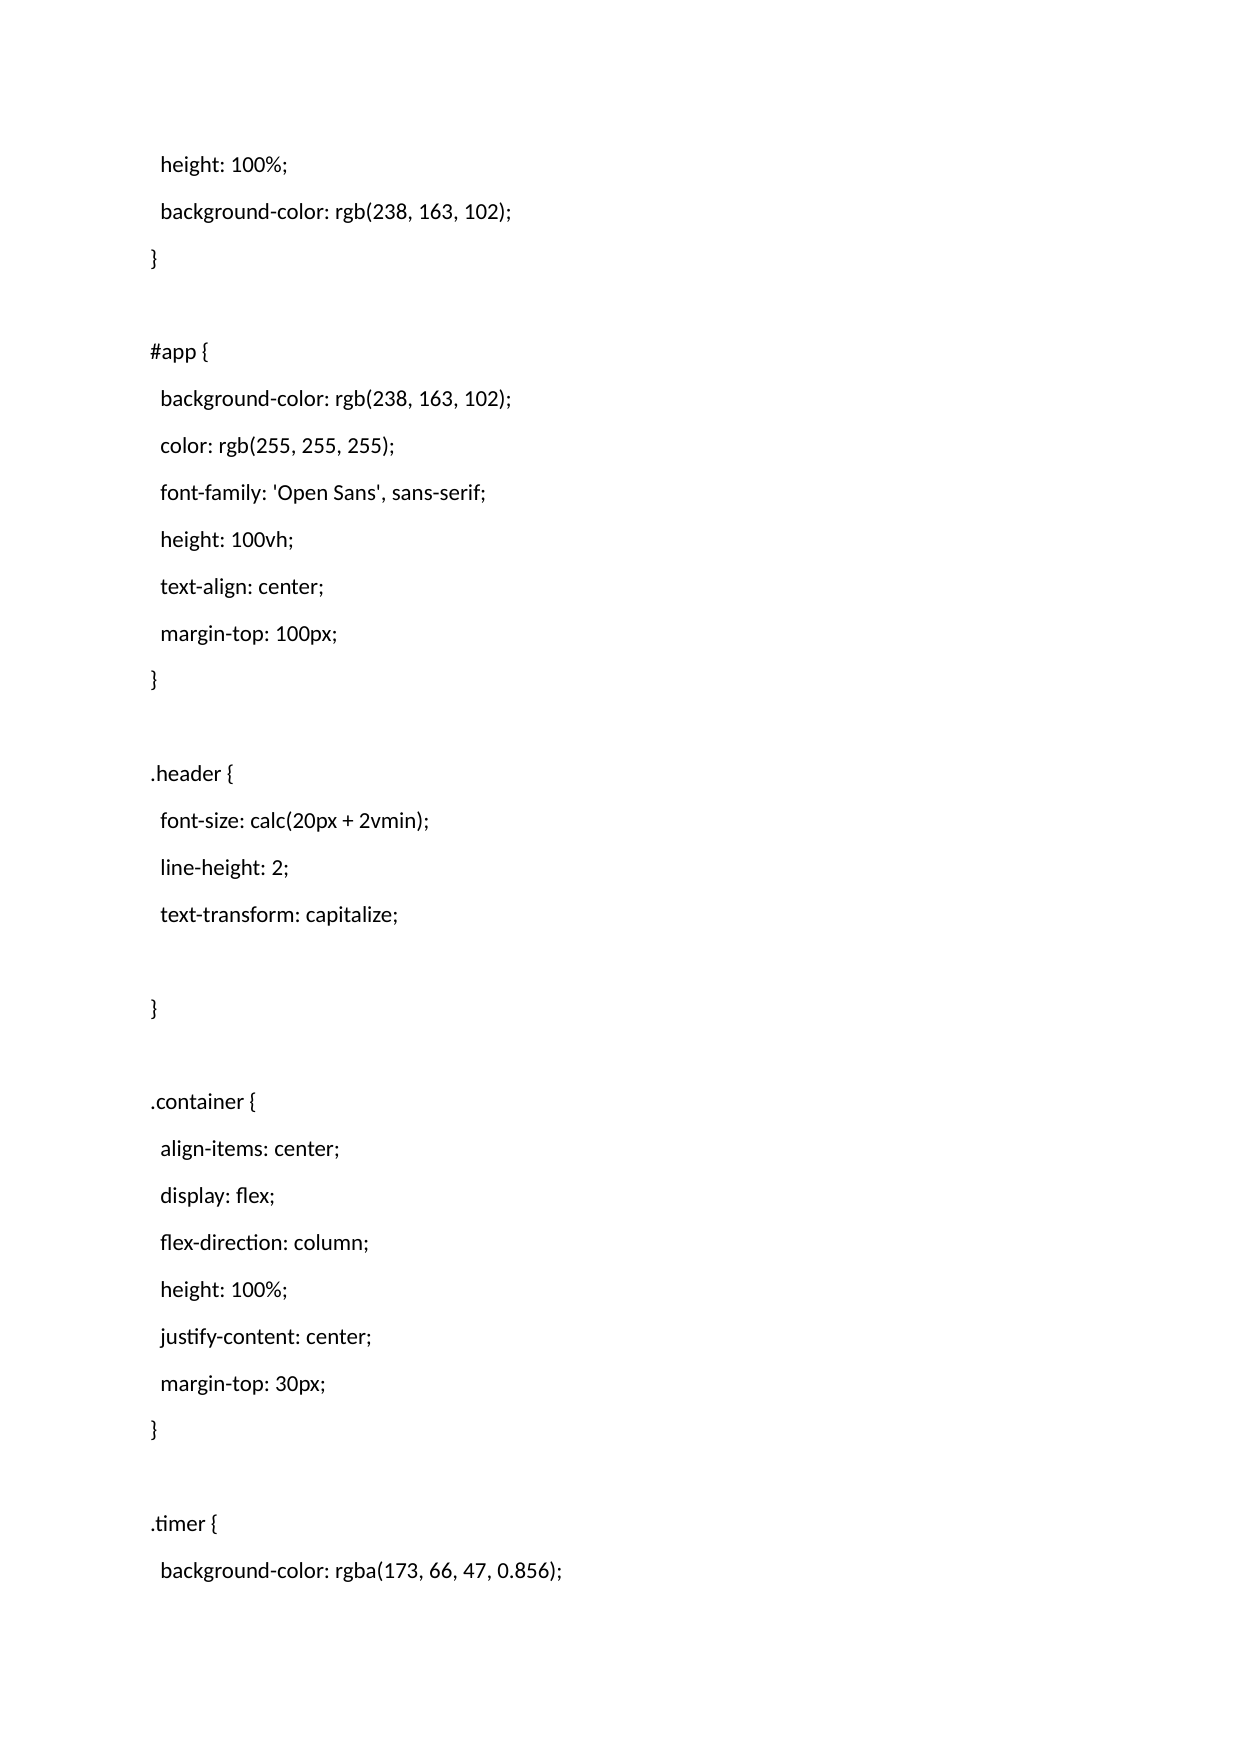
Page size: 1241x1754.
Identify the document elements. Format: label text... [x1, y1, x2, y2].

text color: rgb(255, 255, 255); [150, 431, 1090, 459]
text height: 100vh; [150, 525, 1090, 553]
text #app { [150, 337, 1090, 366]
text font-family: 'Open Sans', sans-serif; [150, 478, 1090, 506]
text background-color: rgb(238, 163, 102); [150, 197, 1090, 225]
text background-color: rgba(173, 66, 47, 0.856); [150, 1556, 1090, 1584]
text .header { [150, 759, 1090, 787]
text display: flex; [150, 1181, 1090, 1209]
text height: 100%; [150, 1275, 1090, 1303]
text justify-content: center; [150, 1322, 1090, 1350]
text } [150, 244, 1090, 272]
text margin-top: 100px; [150, 619, 1090, 647]
text } [150, 994, 1090, 1022]
text } [150, 666, 1090, 694]
text background-color: rgb(238, 163, 102); [150, 384, 1090, 412]
text } [150, 1416, 1090, 1444]
text margin-top: 30px; [150, 1369, 1090, 1397]
text .container { [150, 1087, 1090, 1116]
text text-transform: capitalize; [150, 900, 1090, 928]
text align-items: center; [150, 1134, 1090, 1162]
text font-size: calc(20px + 2vmin); [150, 806, 1090, 834]
text line-height: 2; [150, 853, 1090, 881]
text text-align: center; [150, 572, 1090, 600]
text height: 100%; [150, 150, 1090, 178]
text .timer { [150, 1509, 1090, 1537]
text flex-direction: column; [150, 1228, 1090, 1256]
